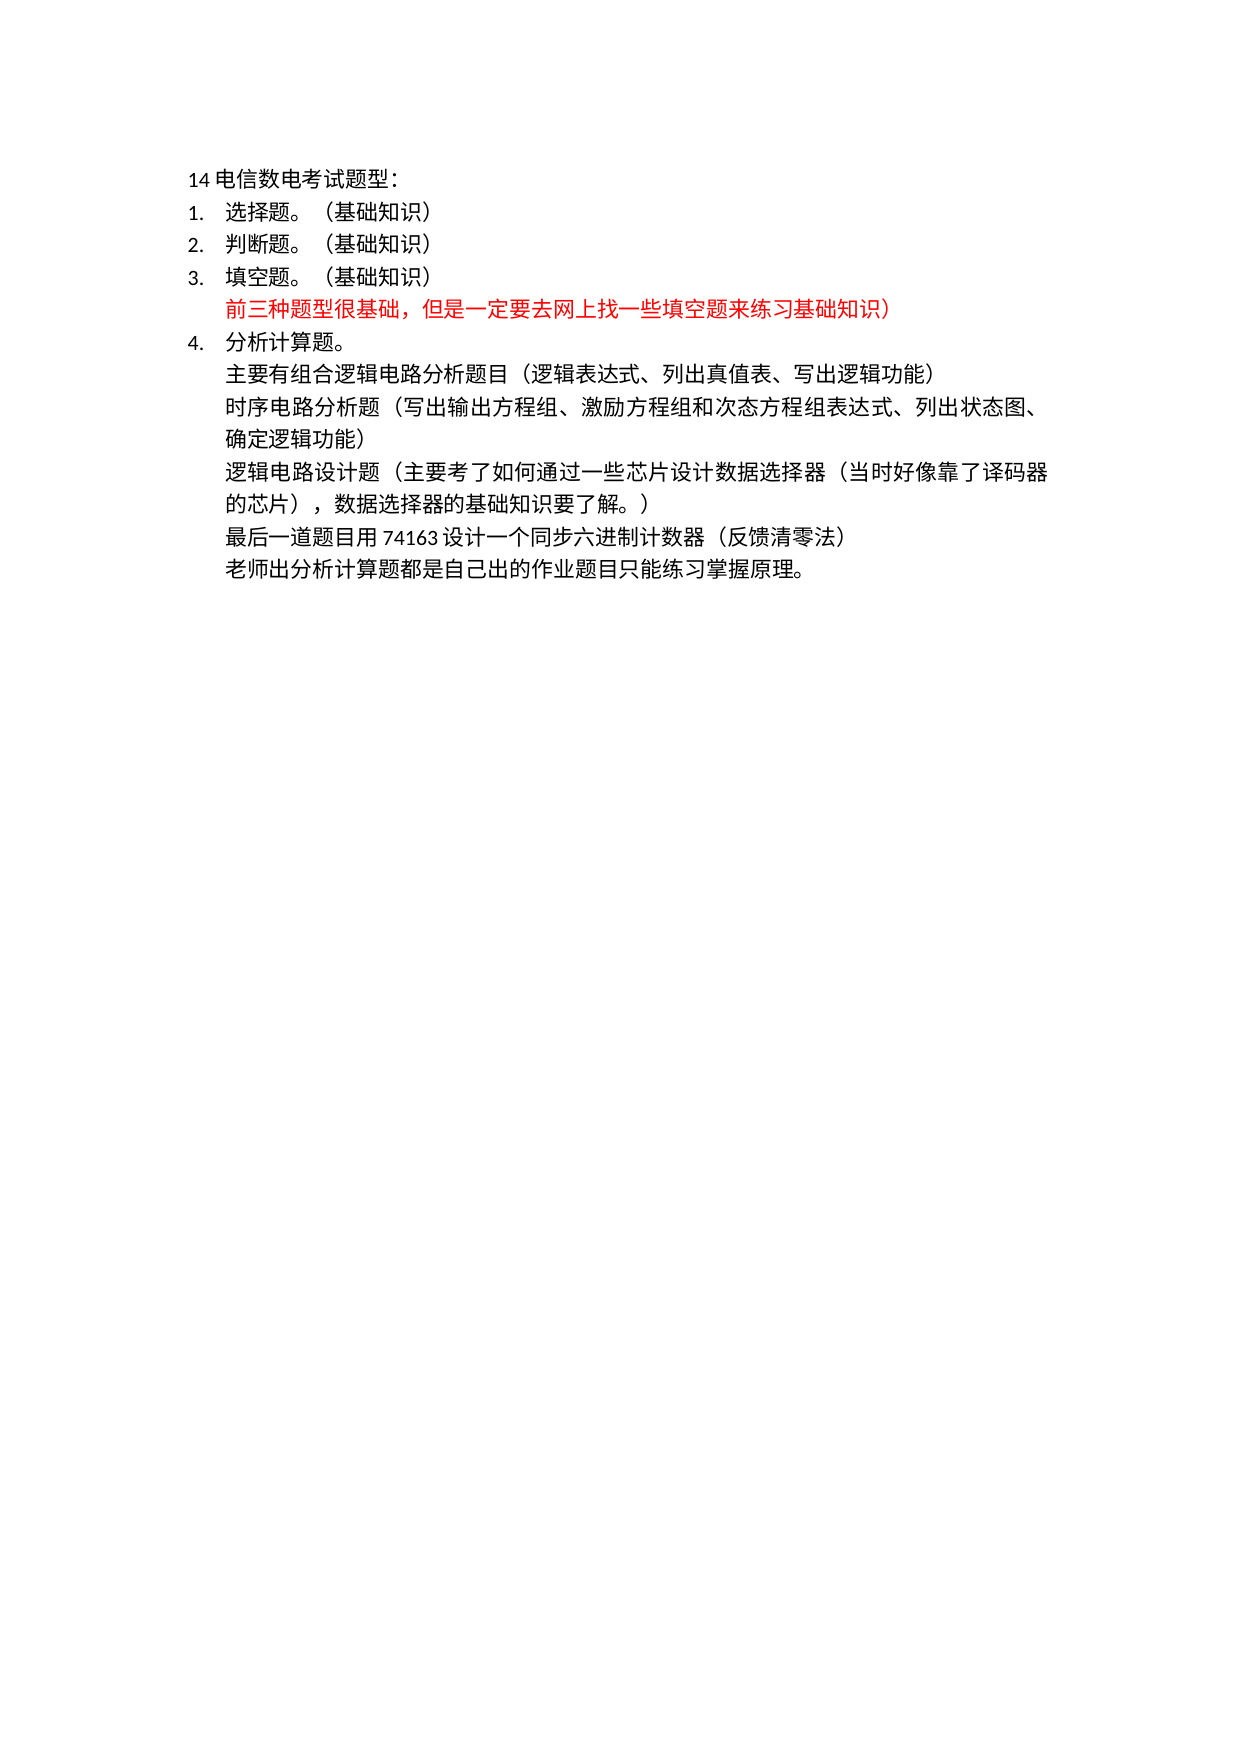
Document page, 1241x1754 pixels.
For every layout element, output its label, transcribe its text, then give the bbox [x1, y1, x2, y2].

list 填空题。（基础知识） [187, 259, 1053, 292]
text 14电信数电考试题型： [187, 162, 1053, 194]
text 时序电路分析题（写出输出方程组、激励方程组和次态方程组表达式、列出状态图、确定逻辑功能） [225, 389, 1053, 454]
list 前三种题型很基础，但是一定要去网上找一些填空题来练习基础知识） [225, 292, 1053, 324]
list 选择题。（基础知识） [187, 194, 1053, 227]
text 最后一道题目用74163设计一个同步六进制计数器（反馈清零法） [225, 519, 1053, 552]
text 主要有组合逻辑电路分析题目（逻辑表达式、列出真值表、写出逻辑功能） [225, 357, 1053, 389]
text 老师出分析计算题都是自己出的作业题目只能练习掌握原理。 [225, 552, 1053, 584]
text 逻辑电路设计题（主要考了如何通过一些芯片设计数据选择器（当时好像靠了译码器的芯片），数据选择器的基础知识要了解。） [225, 454, 1053, 519]
list 判断题。（基础知识） [187, 227, 1053, 259]
list 分析计算题。 [187, 324, 1053, 357]
